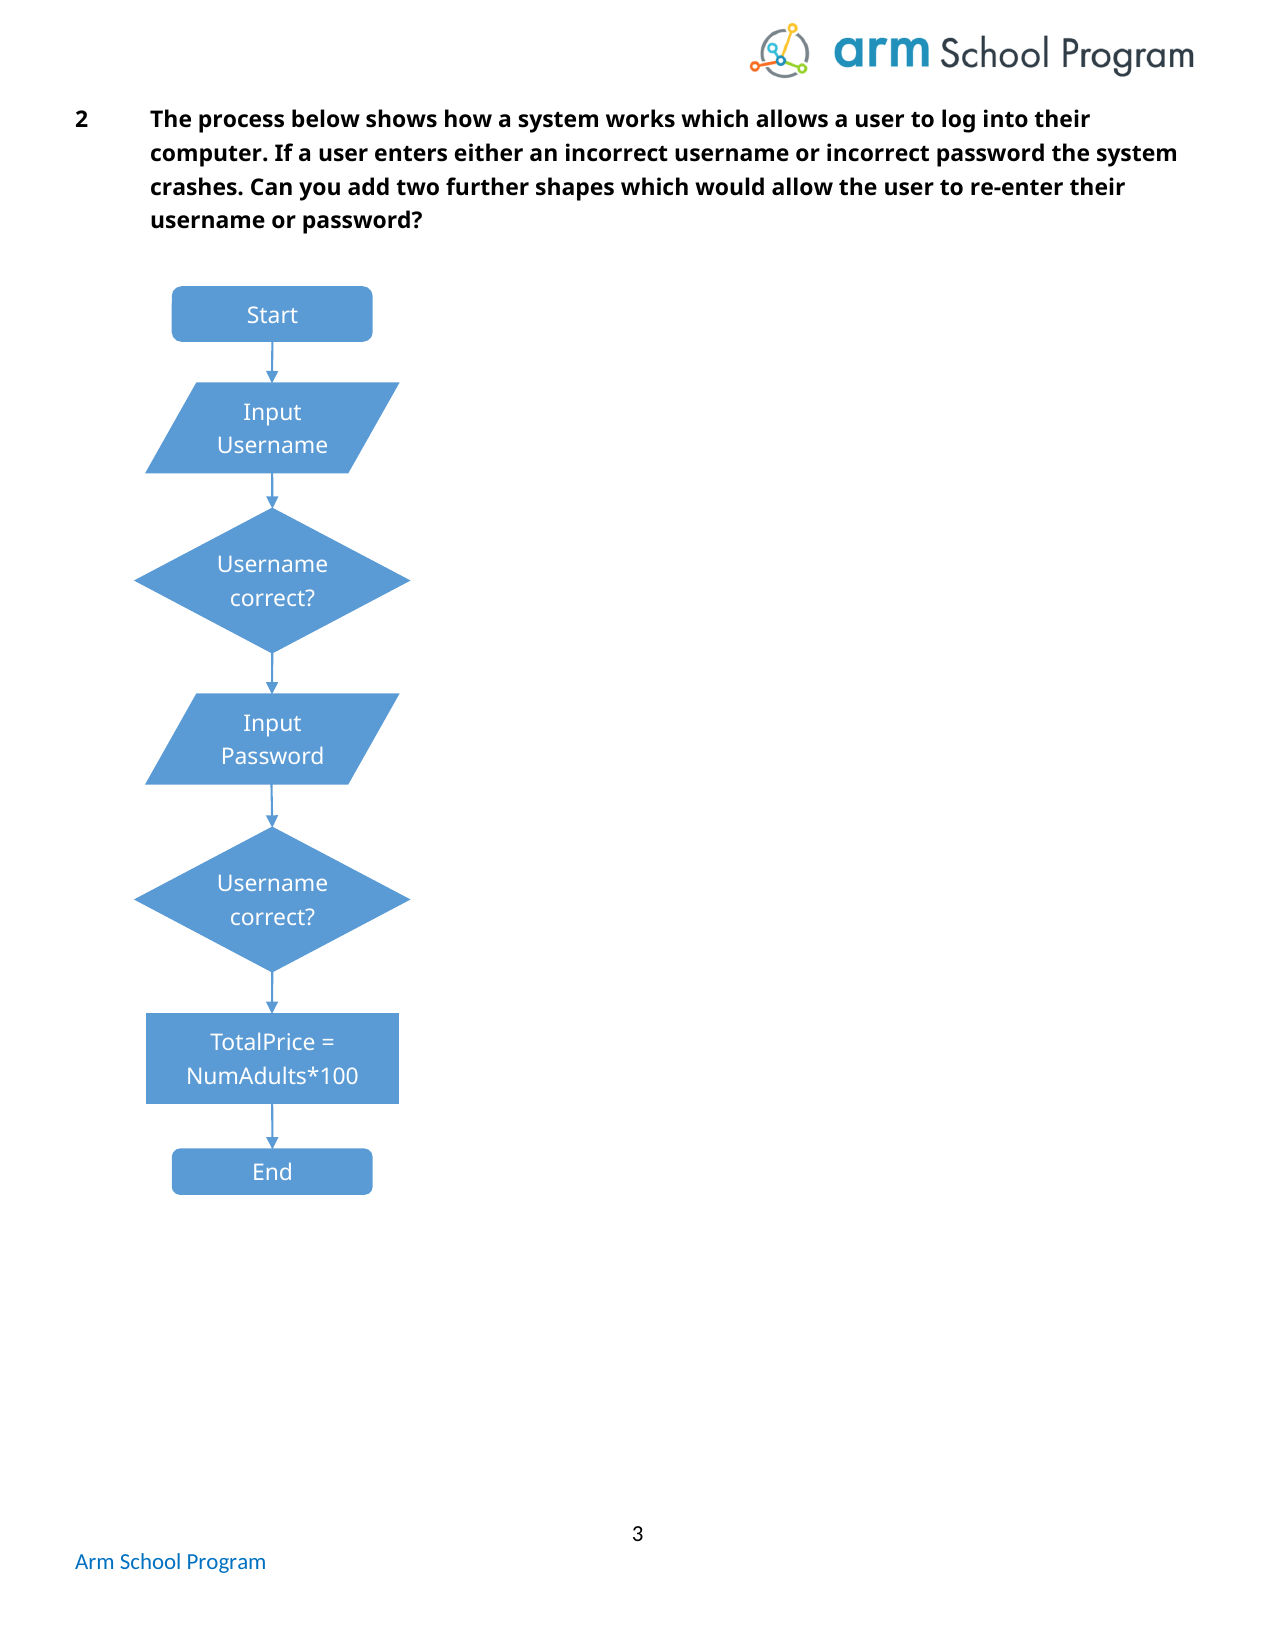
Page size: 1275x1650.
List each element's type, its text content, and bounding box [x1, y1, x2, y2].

picture [743, 18, 1197, 82]
text 2 The process below shows how a system works which allows a user to log into their computer. If a user enters either an incorrect username or incorrect password the system crashes. Can you add two further shapes which would allow the user to re-enter their username or password? [75, 103, 1200, 236]
